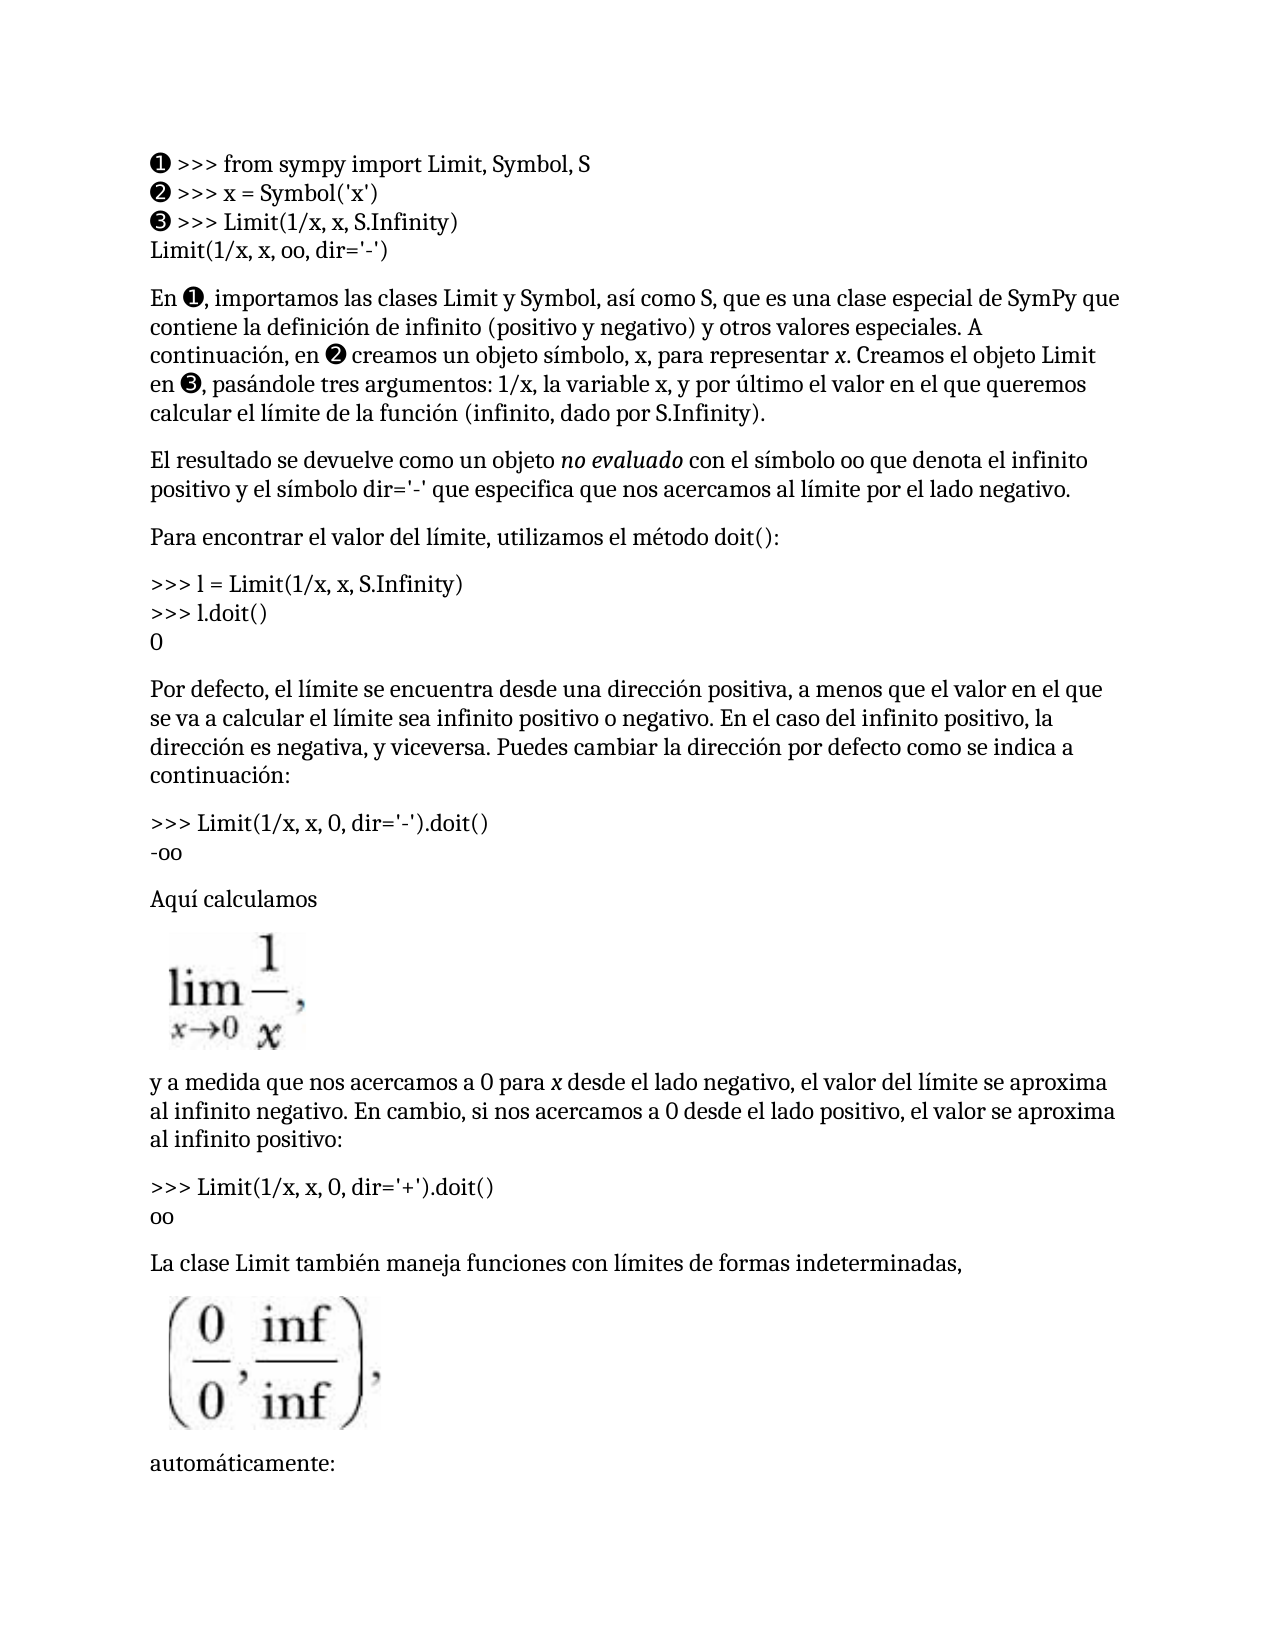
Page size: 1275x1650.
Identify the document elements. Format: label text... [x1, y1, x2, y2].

picture [168, 932, 307, 1050]
text El resultado se devuelve como un objeto no evaluado con el símbolo oo que denota el infinito positivo y el símbolo dir='-' que especifica que nos acercamos al límite por el lado negativo. [150, 446, 1125, 504]
text >>> Limit(1/x, x, 0, dir='+').doit() oo [150, 1173, 1125, 1230]
text y a medida que nos acercamos a 0 para x desde el lado negativo, el valor del límite se aproxima al infinito negativo. En cambio, si nos acercamos a 0 desde el lado positivo, el valor se aproxima al infinito positivo: [150, 1068, 1125, 1154]
text La clase Limit también maneja funciones con límites de formas indeterminadas, [150, 1249, 1125, 1278]
text automáticamente: [150, 1449, 1125, 1477]
text Aquí calculamos [150, 885, 1125, 914]
text Por defecto, el límite se encuentra desde una dirección positiva, a menos que el valor en el que se va a calcular el límite sea infinito positivo o negativo. En el caso del infinito positivo, la dirección es negativa, y viceversa. Puedes cambiar la dirección por defecto como se indica a continuación: [150, 675, 1125, 790]
picture [168, 1296, 382, 1430]
text ➊ >>> from sympy import Limit, Symbol, S ➋ >>> x = Symbol('x') ➌ >>> Limit(1/x, x, S.Infinity) Limit(1/x, x, oo, dir='-') [150, 150, 1125, 265]
text Para encontrar el valor del límite, utilizamos el método doit(): [150, 522, 1125, 551]
text >>> l = Limit(1/x, x, S.Infinity) >>> l.doit() 0 [150, 570, 1125, 656]
text En ➊, importamos las clases Limit y Symbol, así como S, que es una clase especial de SymPy que contiene la definición de infinito (positivo y negativo) y otros valores especiales. A continuación, en ➋ creamos un objeto símbolo, x, para representar x. Creamos el objeto Limit en ➌, pasándole tres argumentos: 1/x, la variable x, y por último el valor en el que queremos calcular el límite de la función (infinito, dado por S.Infinity). [150, 284, 1125, 427]
text >>> Limit(1/x, x, 0, dir='-').doit() -oo [150, 809, 1125, 866]
